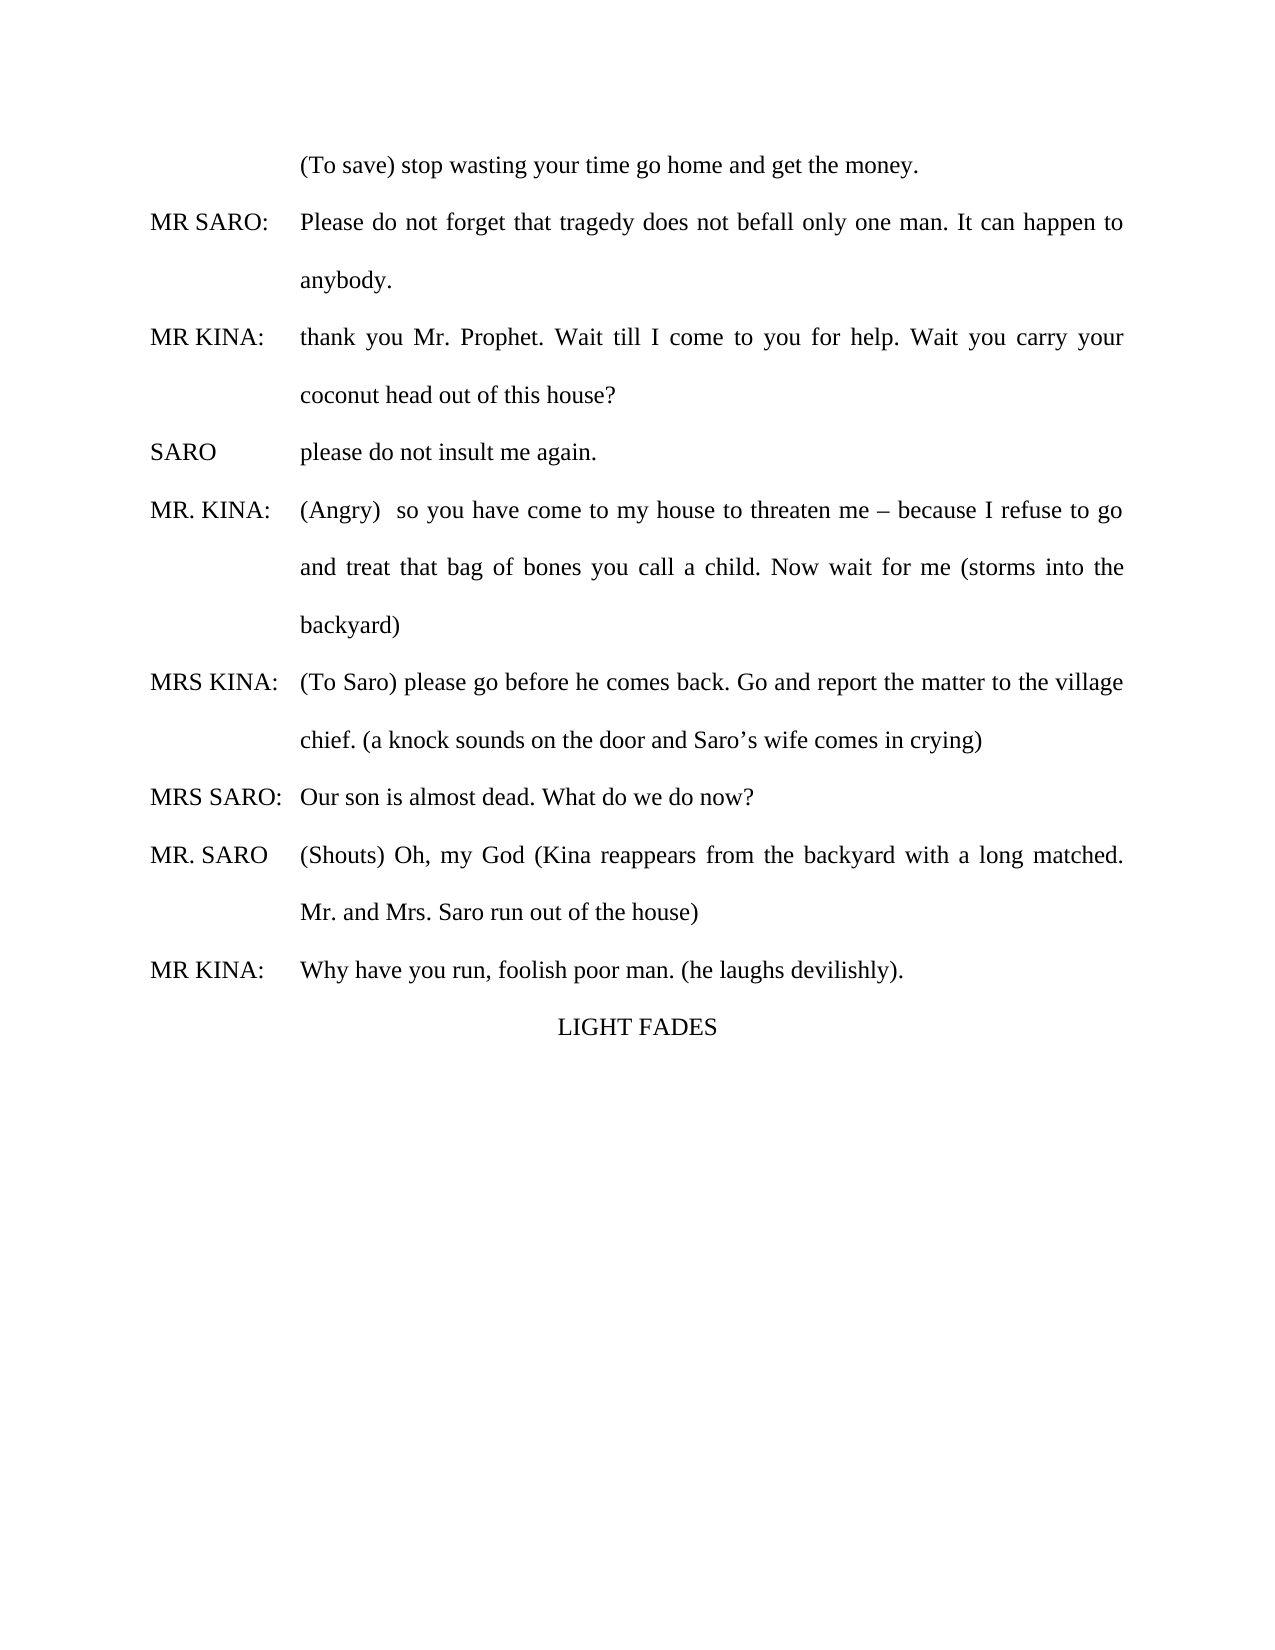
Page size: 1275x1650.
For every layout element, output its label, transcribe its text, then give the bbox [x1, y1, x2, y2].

text MRS SARO: Our son is almost dead. What do we do now? [150, 782, 1125, 811]
text MRS KINA: (To Saro) please go before he comes back. Go and report the matter to the village chief. (a knock sounds on the door and Saro’s wife comes in crying) [150, 667, 1125, 754]
text MR KINA: Why have you run, foolish poor man. (he laughs devilishly). [150, 955, 1125, 984]
text MR KINA: thank you Mr. Prophet. Wait till I come to you for help. Wait you carry your coconut head out of this house? [150, 322, 1125, 409]
text MR. KINA: (Angry) so you have come to my house to threaten me – because I refuse to go and treat that bag of bones you call a child. Now wait for me (storms into the backyard) [150, 495, 1125, 639]
text (To save) stop wasting your time go home and get the money. [300, 150, 1125, 179]
text LIGHT FADES [150, 1012, 1125, 1041]
text MR. SARO (Shouts) Oh, my God (Kina reappears from the backyard with a long matched. Mr. and Mrs. Saro run out of the house) [150, 840, 1125, 926]
text MR SARO: Please do not forget that tragedy does not befall only one man. It can happen to anybody. [150, 207, 1125, 294]
text SARO please do not insult me again. [150, 437, 1125, 466]
